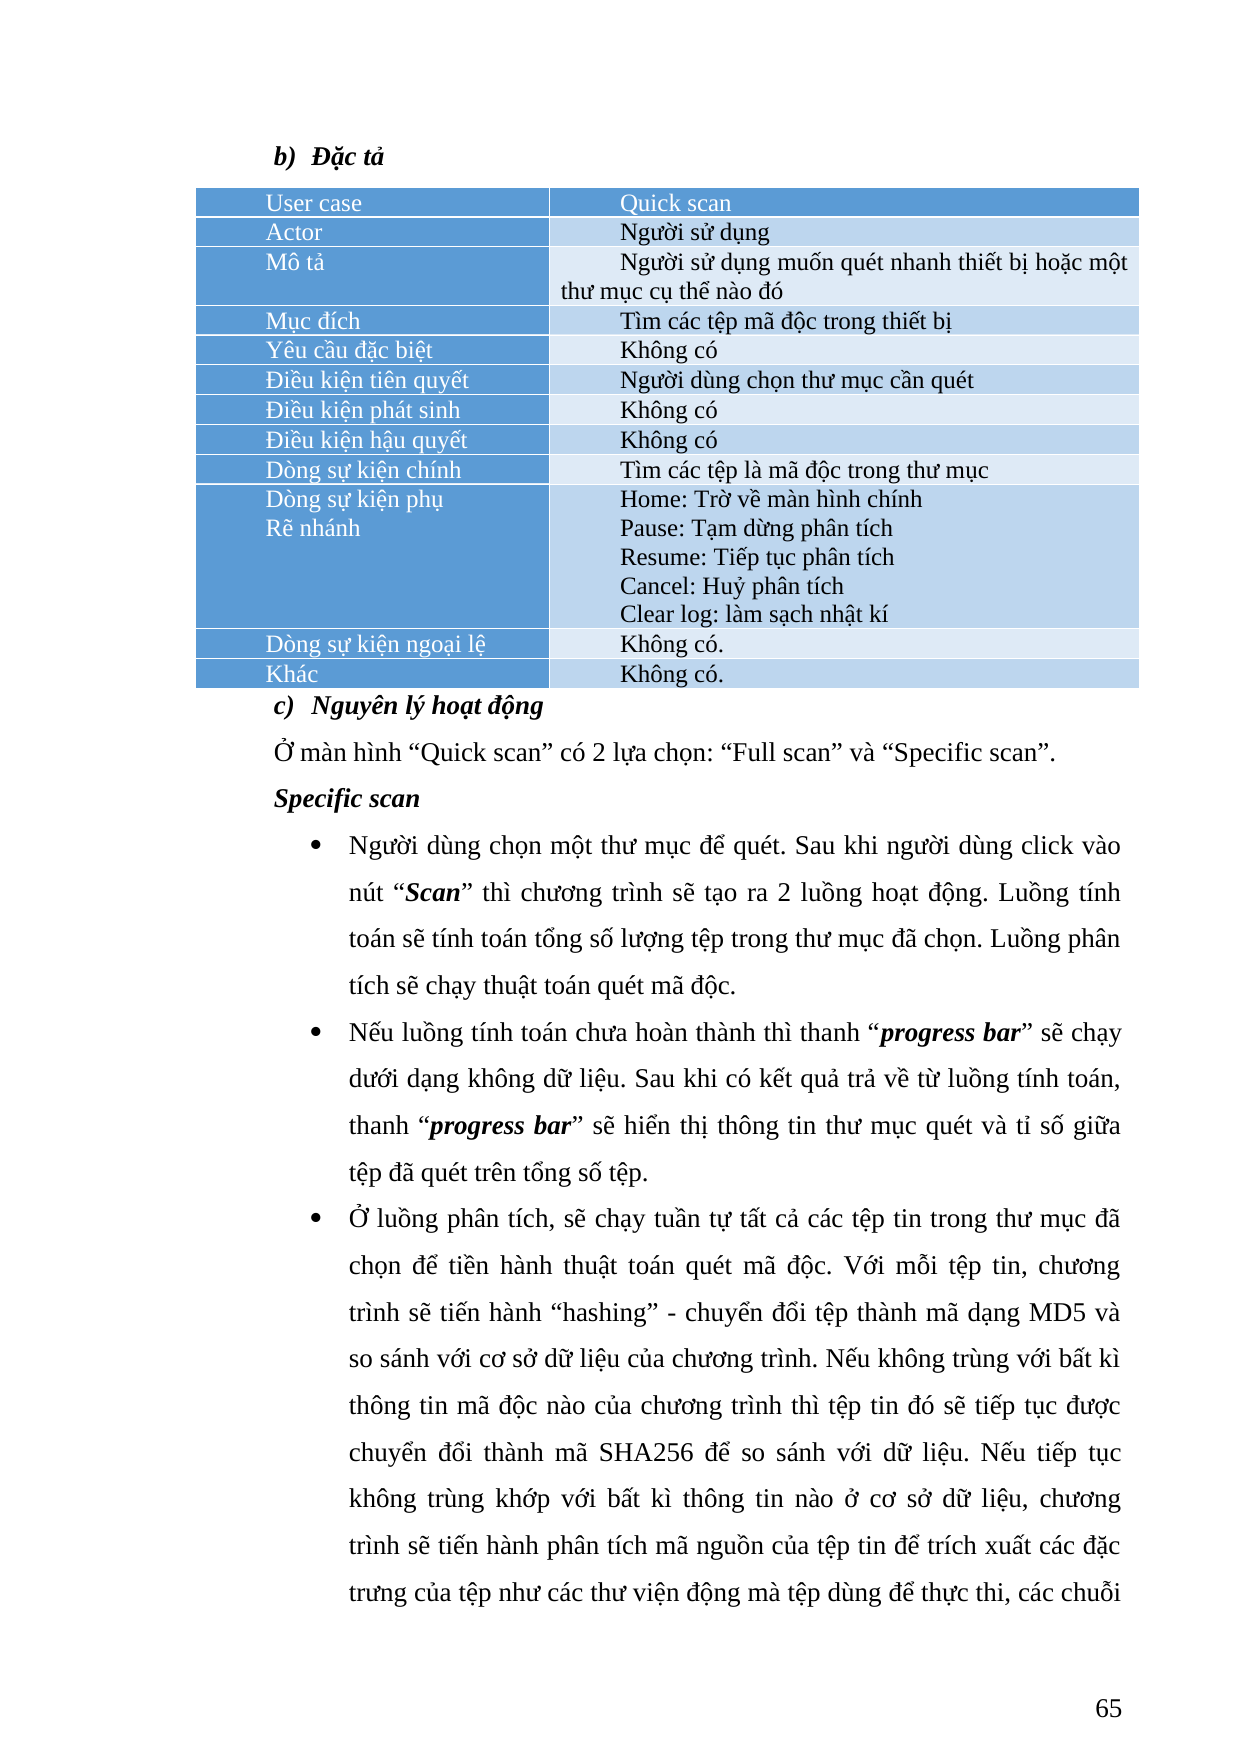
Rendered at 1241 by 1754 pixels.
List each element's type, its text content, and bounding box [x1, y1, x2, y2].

table_cell Mục đích [196, 306, 549, 334]
table_cell Tìm các tệp mã độc trong thiết bị [550, 306, 1139, 334]
table_cell Không có [550, 425, 1139, 454]
table_cell Yêu cầu đặc biệt [196, 336, 549, 364]
list Nguyên lý hoạt động [274, 689, 1122, 720]
table_cell Khác [196, 659, 549, 688]
table_cell Điều kiện phát sinh [196, 395, 549, 424]
table_cell Không có. [550, 629, 1139, 658]
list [311, 1202, 1122, 1607]
table_cell Không có. [550, 659, 1139, 688]
table_header Quick scan [550, 188, 1139, 216]
table_cell Người sử dụng [550, 218, 1139, 246]
text Ở màn hình “Quick scan” có 2 lựa chọn: “Full scan” và “Specific scan”. [274, 736, 1122, 767]
table_cell Không có [550, 336, 1139, 364]
table_cell Actor [196, 218, 549, 246]
table_cell Không có [550, 395, 1139, 424]
table_cell Dòng sự kiện chính [196, 455, 549, 483]
table_cell Mô tả [196, 247, 549, 305]
text Specific scan [274, 782, 1122, 813]
table_cell Điều kiện tiên quyết [196, 365, 549, 394]
list Đặc tả [274, 140, 1122, 171]
table_cell Người dùng chọn thư mục cần quét [550, 365, 1139, 394]
table_cell Dòng sự kiện ngoại lệ [196, 629, 549, 658]
table_cell Người sử dụng muốn quét nhanh thiết bị hoặc một thư mục cụ thể nào đó [550, 247, 1139, 305]
table_cell Home: Trờ về màn hình chính Pause: Tạm dừng phân tích Resume: Tiếp tục phân tích Cancel: Huỷ phân tích Clear log: làm sạch nhật kí [550, 485, 1139, 628]
table_cell Điều kiện hậu quyết [196, 425, 549, 454]
table_cell Tìm các tệp là mã độc trong thư mục [550, 455, 1139, 483]
table_header User case [196, 188, 549, 216]
list Nếu luồng tính toán chưa hoàn thành thì thanh “progress bar” sẽ chạy dưới dạng không dữ liệu. Sau khi có kết quả trả về từ luồng tính toán, thanh “progress bar” sẽ hiển thị thông tin thư mục quét và tỉ số giữa tệp đã quét trên tổng số tệp. [311, 1016, 1122, 1187]
table_cell Dòng sự kiện phụ Rẽ nhánh [196, 485, 549, 628]
list Người dùng chọn một thư mục để quét. Sau khi người dùng click vào nút “Scan” thì chương trình sẽ tạo ra 2 luồng hoạt động. Luồng tính toán sẽ tính toán tổng số lượng tệp trong thư mục đã chọn. Luồng phân tích sẽ chạy thuật toán quét mã độc. [311, 829, 1122, 1000]
